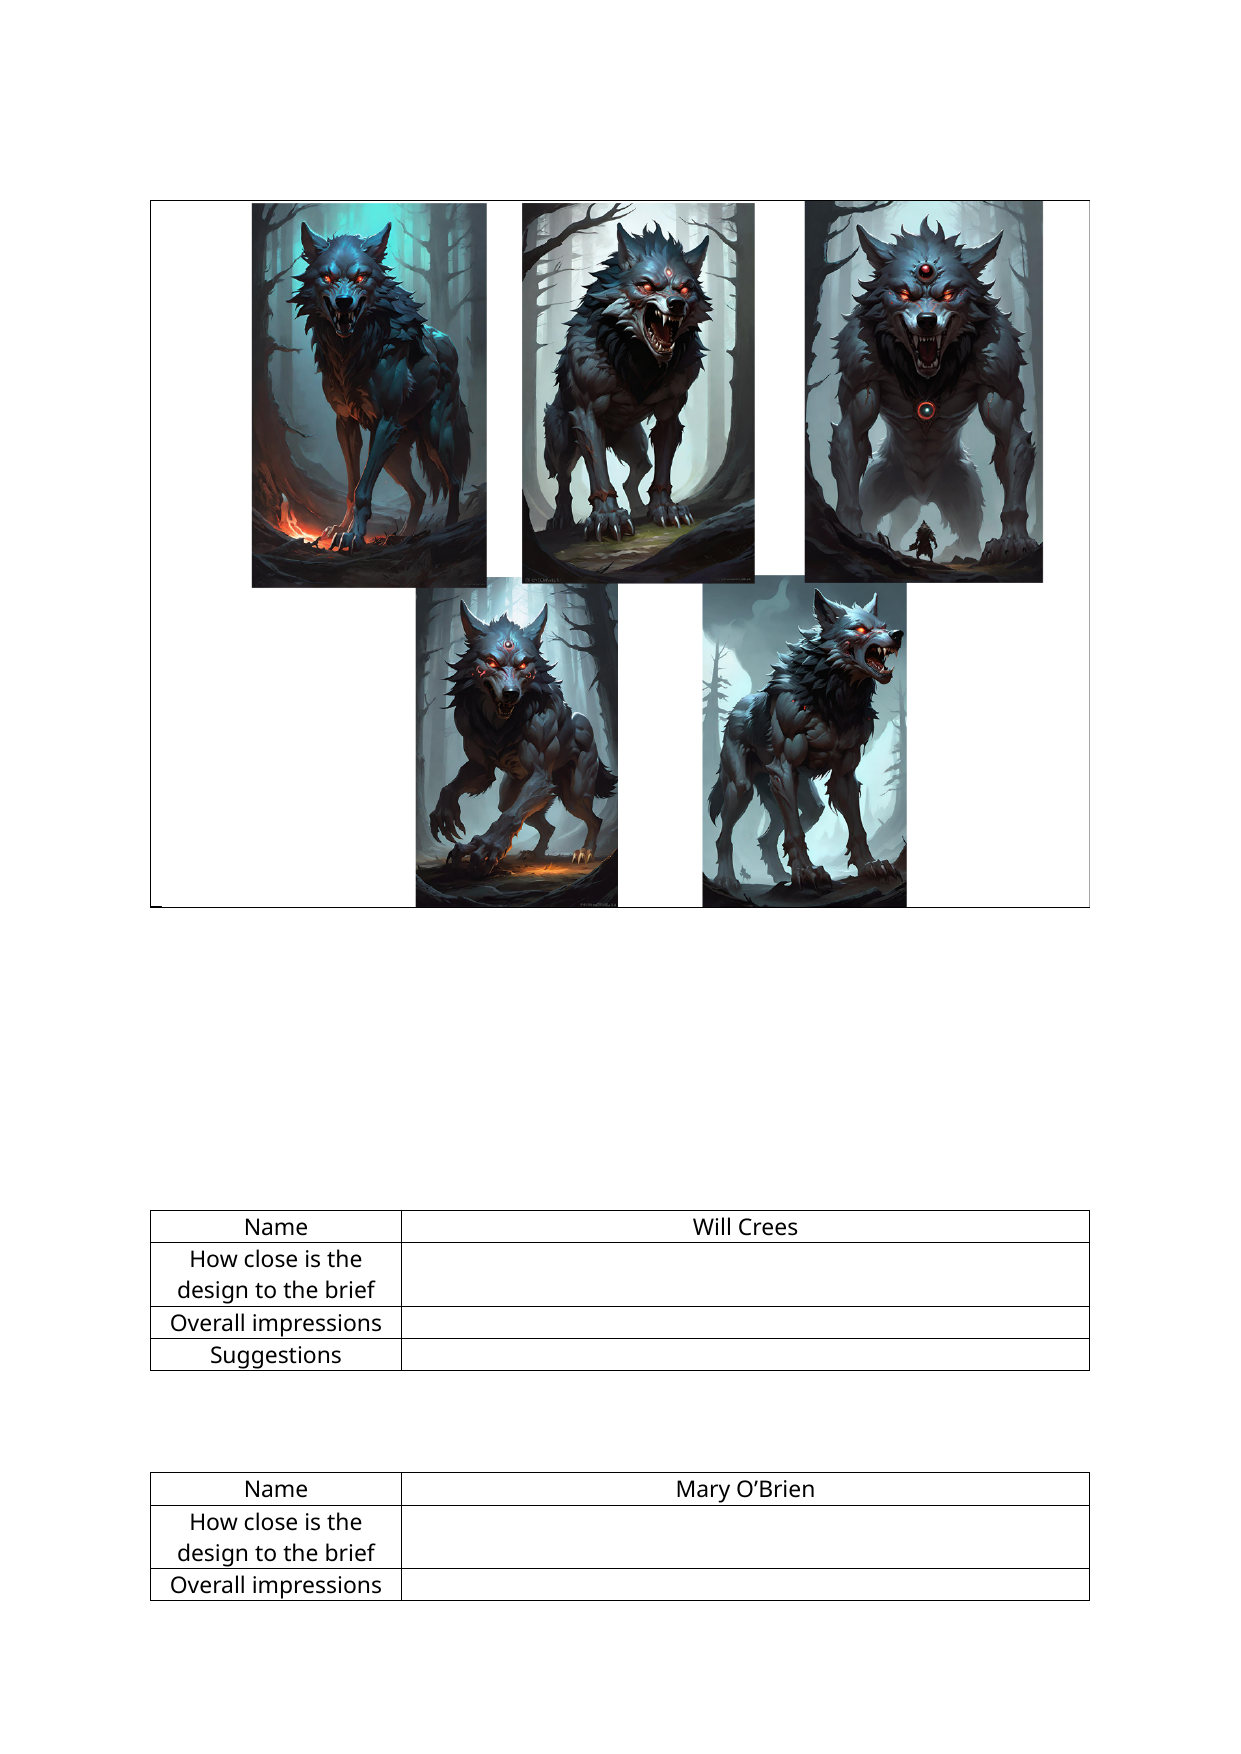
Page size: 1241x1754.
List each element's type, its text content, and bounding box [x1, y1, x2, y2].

table_header Mary O’Brien [402, 1473, 1089, 1504]
table_header Name [151, 1211, 401, 1242]
table_cell [402, 1569, 1089, 1600]
table_cell Overall impressions [151, 1307, 401, 1338]
table_cell Suggestions [151, 1339, 401, 1370]
table_cell [402, 1307, 1089, 1338]
table_header [151, 201, 161, 906]
table_cell How close is the design to the brief [151, 1243, 401, 1306]
picture [161, 201, 1090, 907]
table_cell [402, 1506, 1089, 1568]
table_cell Overall impressions [151, 1569, 401, 1600]
table_header Will Crees [402, 1211, 1089, 1242]
table_cell [402, 1339, 1089, 1370]
table_cell How close is the design to the brief [151, 1506, 401, 1568]
table_header Name [151, 1473, 401, 1504]
table_cell [402, 1243, 1089, 1306]
